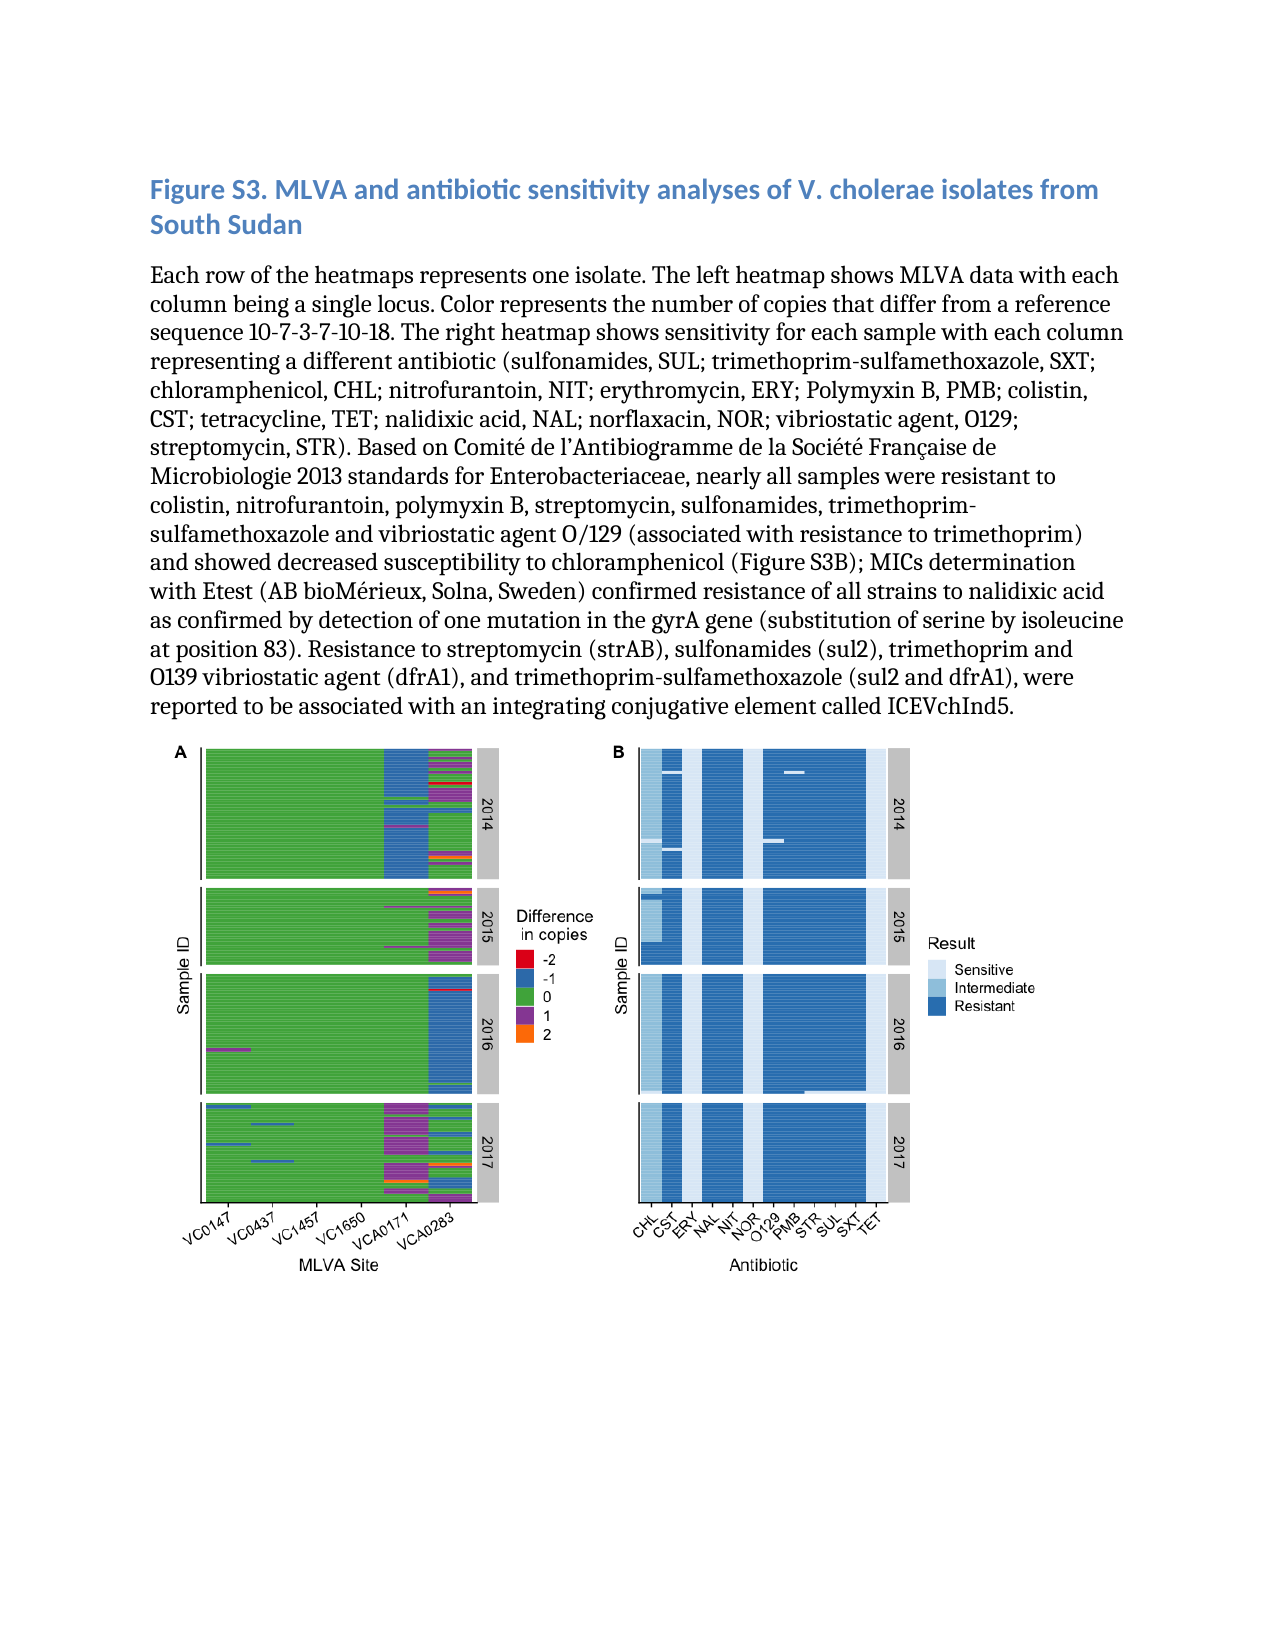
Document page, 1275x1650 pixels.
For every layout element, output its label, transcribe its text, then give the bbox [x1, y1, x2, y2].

subtitle Figure S3. MLVA and antibiotic sensitivity analyses of V. cholerae isolates from South Sudan [150, 171, 1125, 242]
picture [168, 739, 1044, 1282]
text Each row of the heatmaps represents one isolate. The left heatmap shows MLVA data with each column being a single locus. Color represents the number of copies that differ from a reference sequence 10-7-3-7-10-18. The right heatmap shows sensitivity for each sample with each column representing a different antibiotic (sulfonamides, SUL; trimethoprim-sulfamethoxazole, SXT; chloramphenicol, CHL; nitrofurantoin, NIT; erythromycin, ERY; Polymyxin B, PMB; colistin, CST; tetracycline, TET; nalidixic acid, NAL; norflaxacin, NOR; vibriostatic agent, O129; streptomycin, STR). Based on Comité de l’Antibiogramme de la Société Française de Microbiologie 2013 standards for Enterobacteriaceae, nearly all samples were resistant to colistin, nitrofurantoin, polymyxin B, streptomycin, sulfonamides, trimethoprim-sulfamethoxazole and vibriostatic agent O/129 (associated with resistance to trimethoprim) and showed decreased susceptibility to chloramphenicol (Figure S3B); MICs determination with Etest (AB bioMérieux, Solna, Sweden) confirmed resistance of all strains to nalidixic acid as confirmed by detection of one mutation in the gyrA gene (substitution of serine by isoleucine at position 83). Resistance to streptomycin (strAB), sulfonamides (sul2), trimethoprim and O139 vibriostatic agent (dfrA1), and trimethoprim-sulfamethoxazole (sul2 and dfrA1), were reported to be associated with an integrating conjugative element called ICEVchInd5. [150, 261, 1125, 721]
